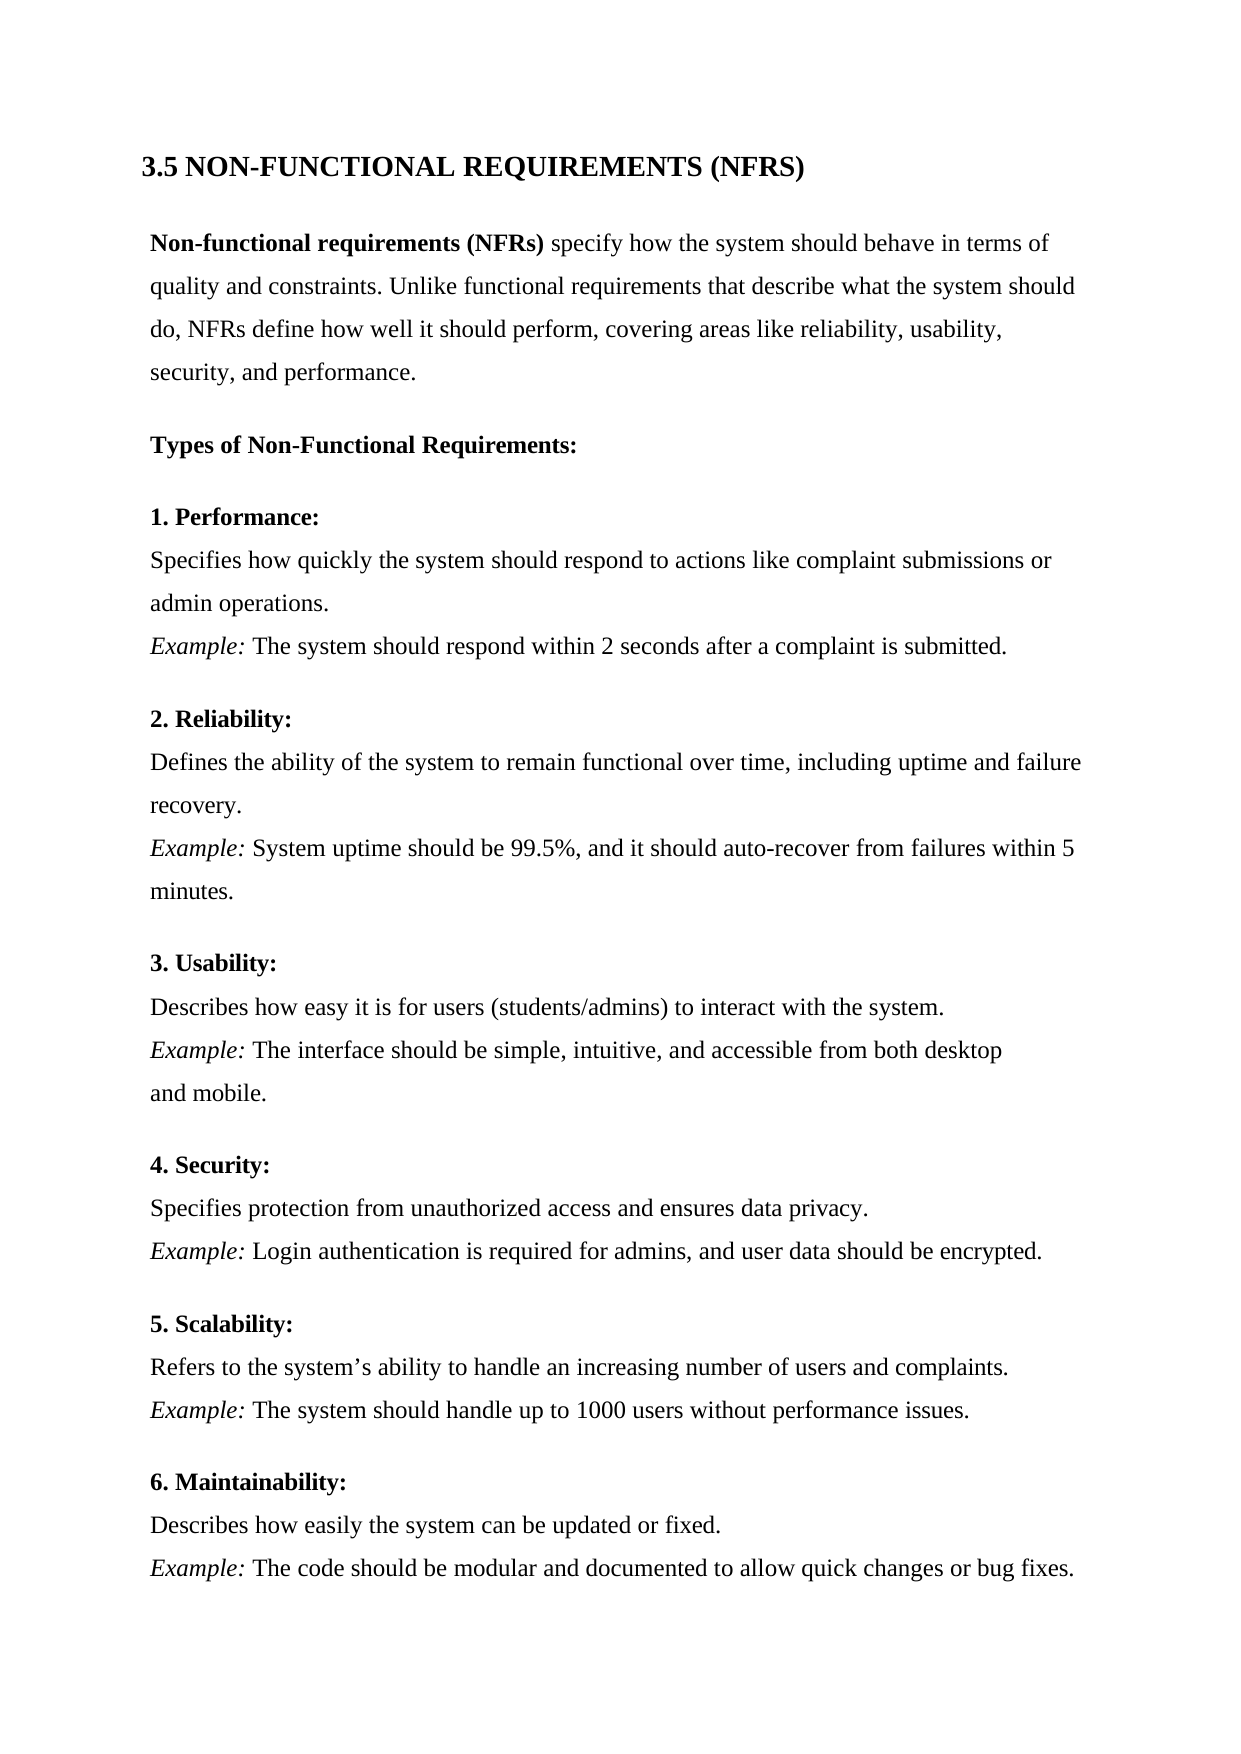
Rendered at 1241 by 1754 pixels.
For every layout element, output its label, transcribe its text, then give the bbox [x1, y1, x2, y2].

subtitle NON-FUNCTIONAL REQUIREMENTS (NFRS) [141, 149, 1211, 182]
text Example: The system should handle up to 1000 users without performance issues. [150, 1395, 1211, 1424]
text Example: The system should respond within 2 seconds after a complaint is submitted. [150, 631, 1211, 660]
text Specifies protection from unauthorized access and ensures data privacy. [150, 1193, 1211, 1222]
subtitle Usability: [150, 948, 1211, 977]
text Refers to the system’s ability to handle an increasing number of users and complaints. [150, 1352, 1211, 1381]
subtitle Reliability: [150, 704, 1211, 732]
subtitle Scalability: [150, 1309, 1211, 1337]
text Defines the ability of the system to remain functional over time, including uptime and failure recovery. [150, 747, 1082, 819]
subtitle Security: [150, 1150, 1211, 1179]
list Performance: [150, 502, 1211, 531]
text Example: The code should be modular and documented to allow quick changes or bug fixes. [150, 1553, 1211, 1582]
text Example: System uptime should be 99.5%, and it should auto-recover from failures within 5 minutes. [150, 833, 1082, 905]
text Example: Login authentication is required for admins, and user data should be encrypted. [150, 1236, 1211, 1265]
subtitle Types of Non-Functional Requirements: [150, 430, 1211, 458]
text Specifies how quickly the system should respond to actions like complaint submissions or admin operations. [150, 545, 1082, 617]
text Describes how easy it is for users (students/admins) to interact with the system. Example: The interface should be simple, intuitive, and accessible from both desktop and mobile. [150, 992, 1042, 1107]
subtitle Maintainability: [150, 1467, 1211, 1496]
text Non-functional requirements (NFRs) specify how the system should behave in terms of quality and constraints. Unlike functional requirements that describe what the system should do, NFRs define how well it should perform, covering areas like reliability, usability, security, and performance. [150, 228, 1082, 386]
text Describes how easily the system can be updated or fixed. [150, 1511, 1211, 1539]
